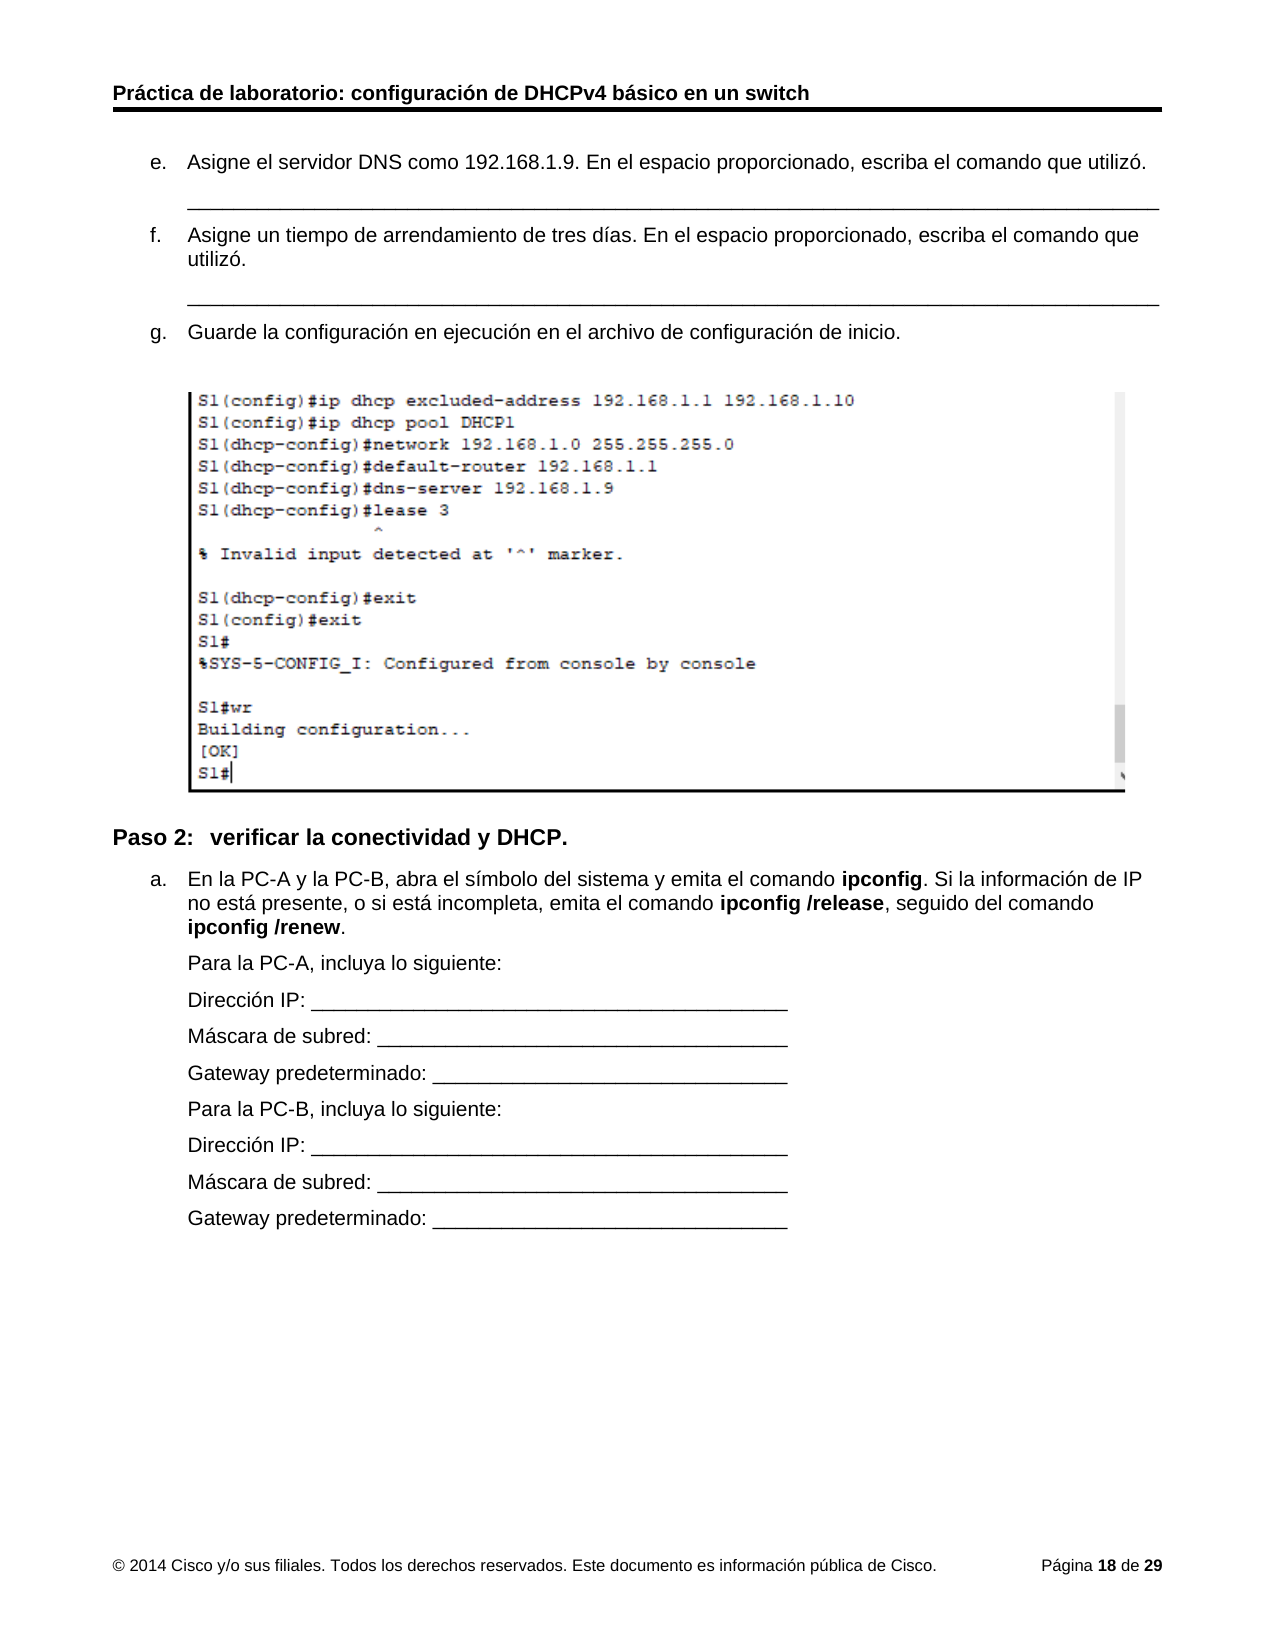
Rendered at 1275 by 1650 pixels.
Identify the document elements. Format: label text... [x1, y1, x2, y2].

text Gateway predeterminado: [187, 1206, 1162, 1230]
text Gateway predeterminado: [187, 1060, 1162, 1084]
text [187, 186, 1162, 210]
text Para la PC-B, incluya lo siguiente: [187, 1097, 1162, 1121]
text Asigne un tiempo de arrendamiento de tres días. En el espacio proporcionado, escriba el comando que utilizó. [150, 223, 1162, 271]
text Para la PC-A, incluya lo siguiente: [187, 951, 1162, 975]
text Guarde la configuración en ejecución en el archivo de configuración de inicio. [150, 320, 1162, 344]
text ____________________________________________________________________________________ [187, 283, 1162, 307]
text Máscara de subred: [187, 1024, 1162, 1048]
text Asigne el servidor DNS como 192.168.1.9. En el espacio proporcionado, escriba el comando que utilizó. [150, 150, 1162, 174]
text En la PC-A y la PC-B, abra el símbolo del sistema y emita el comando ipconfig. Si la información de IP no está presente, o si está incompleta, emita el comando ipconfig /release, seguido del comando ipconfig /renew. [150, 867, 1162, 938]
text Dirección IP: [187, 987, 1162, 1011]
text verificar la conectividad y DHCP. [112, 824, 1162, 850]
text Dirección IP: [187, 1133, 1162, 1157]
picture [187, 392, 1125, 799]
text Máscara de subred: [187, 1170, 1162, 1194]
